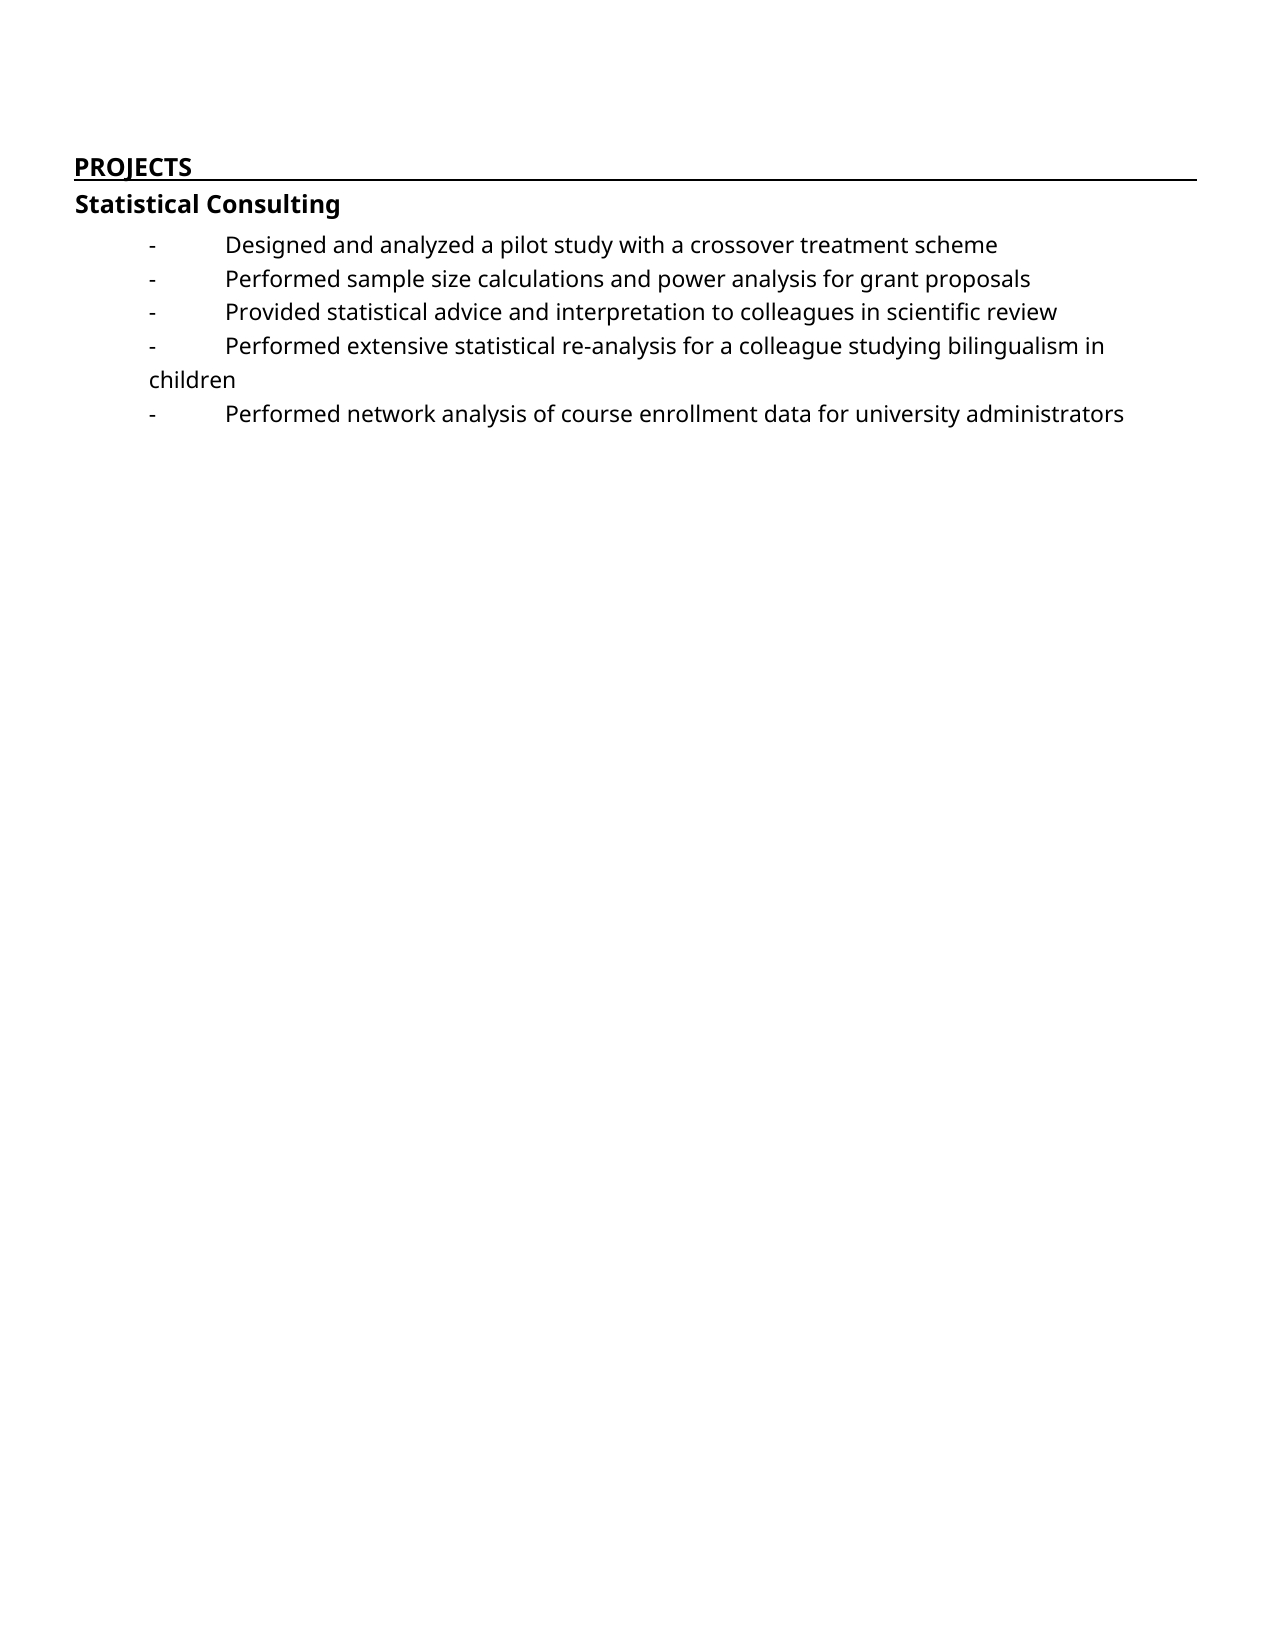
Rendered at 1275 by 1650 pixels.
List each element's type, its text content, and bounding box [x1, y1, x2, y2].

text Statistical Consulting [75, 187, 1198, 221]
list Performed extensive statistical re-analysis for a colleague studying bilingualism in children [148, 330, 1198, 395]
list Provided statistical advice and interpretation to colleagues in scientific review [148, 296, 1198, 328]
list Designed and analyzed a pilot study with a crossover treatment scheme [148, 229, 1198, 260]
subtitle PROJECTS [73, 150, 1198, 184]
list Performed network analysis of course enrollment data for university administrators [148, 398, 1198, 429]
list Performed sample size calculations and power analysis for grant proposals [148, 263, 1198, 294]
